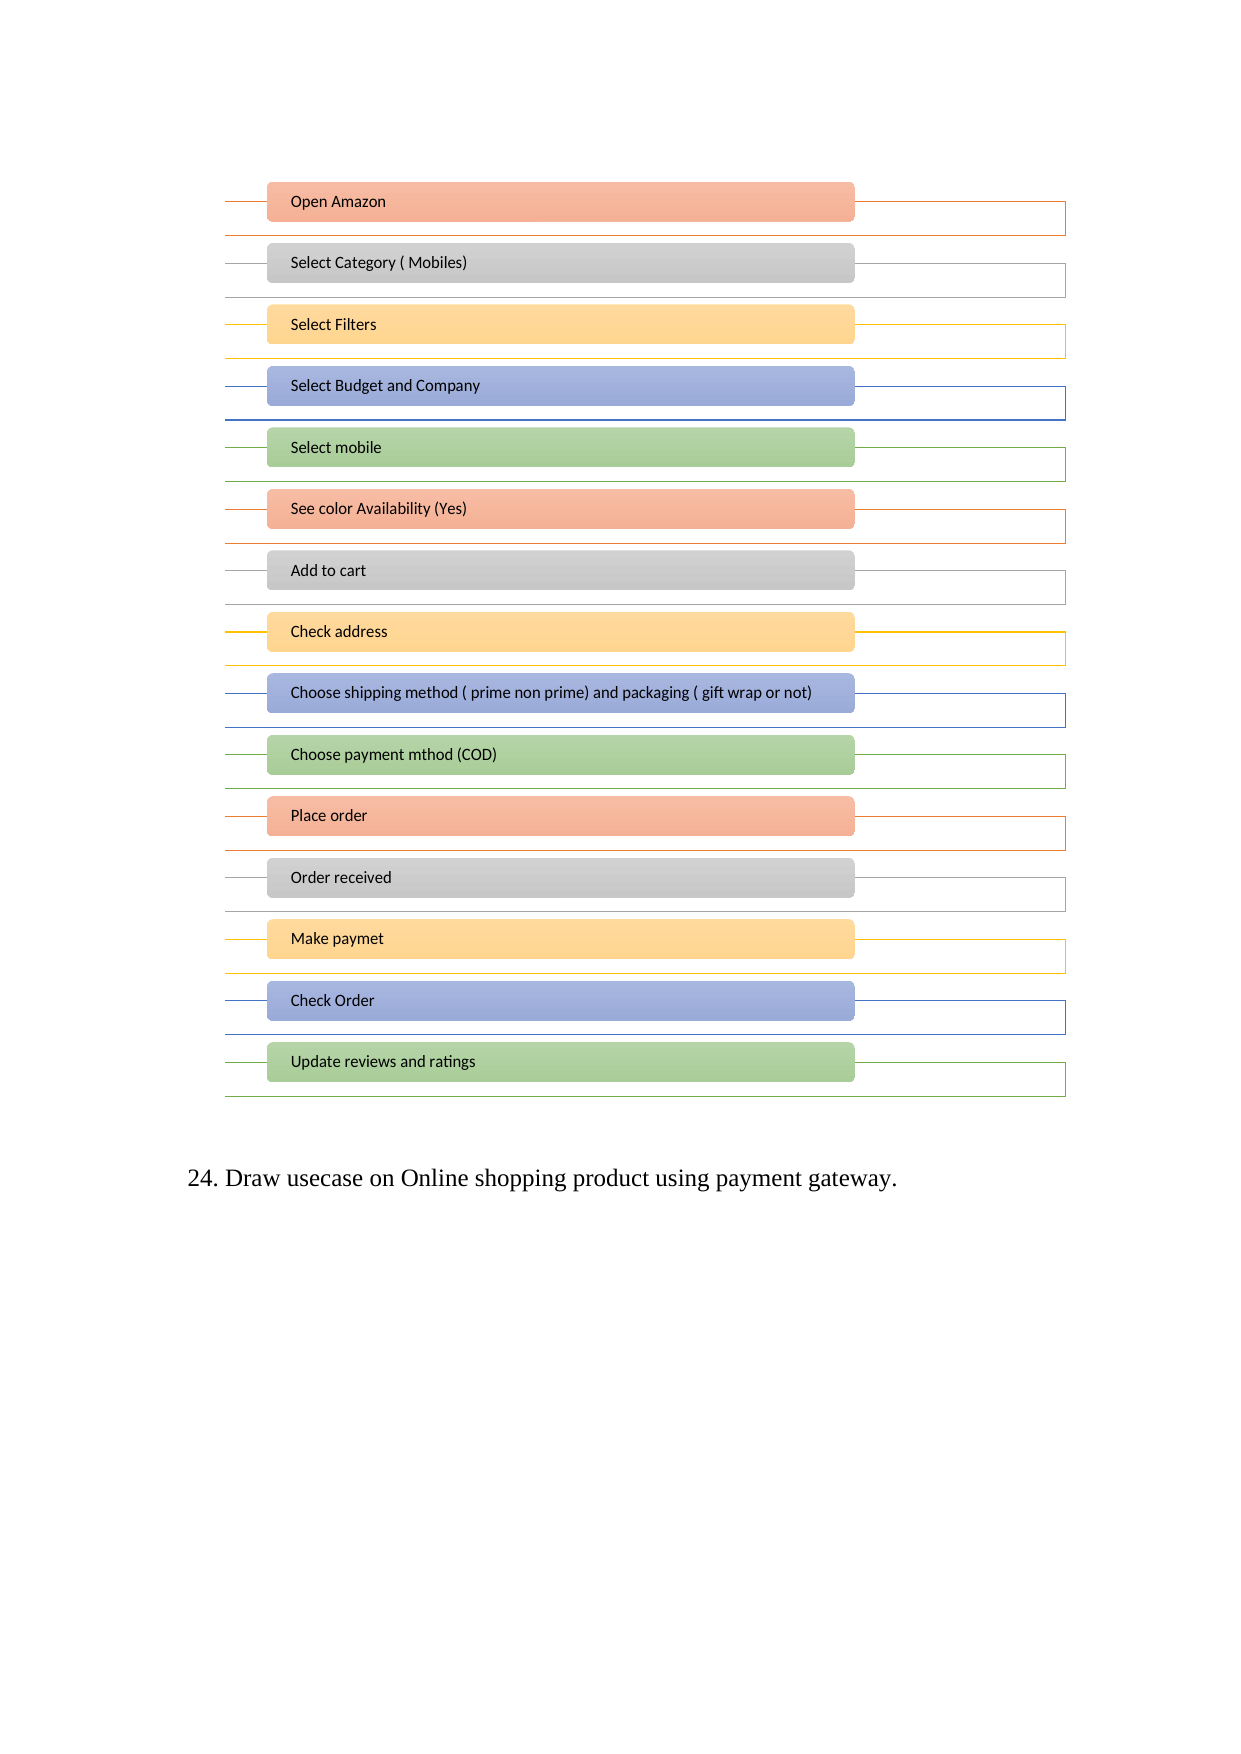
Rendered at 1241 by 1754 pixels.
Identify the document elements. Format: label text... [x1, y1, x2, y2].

list Draw usecase on Online shopping product using payment gateway. [187, 1163, 1090, 1192]
